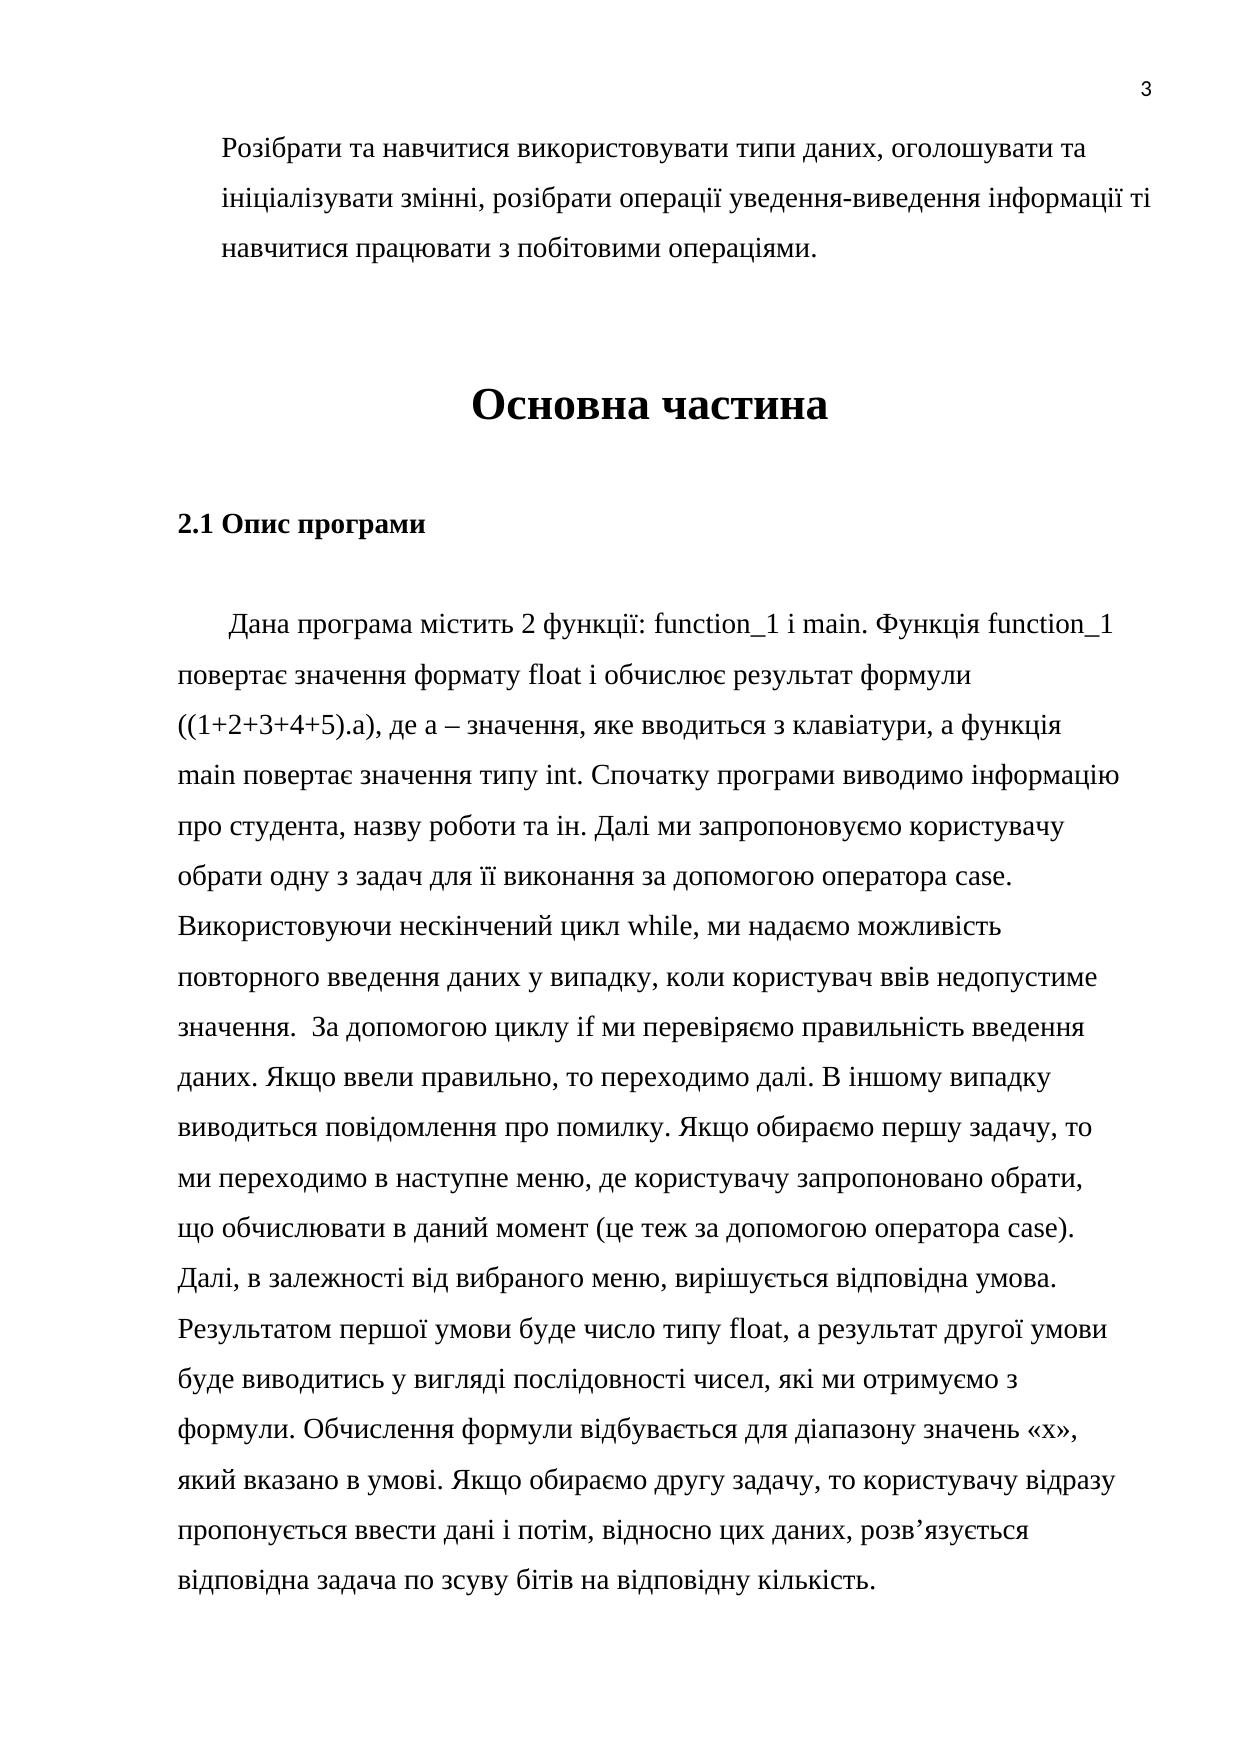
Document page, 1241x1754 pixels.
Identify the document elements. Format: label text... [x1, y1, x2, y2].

list 2.1 Опис програми [177, 506, 1122, 539]
text Розібрати та навчитися використовувати типи даних, оголошувати та ініціалізувати змінні, розібрати операції уведення-виведення інформації ті навчитися працювати з побітовими операціями. [221, 130, 1152, 264]
list Дана програма містить 2 функції: function_1 і main. Функція function_1 повертає значення формату float і обчислює результат формули ((1+2+3+4+5).а), де а – значення, яке вводиться з клавіатури, а функція main повертає значення типу int. Спочатку програми виводимо інформацію про студента, назву роботи та ін. Далі ми запропоновуємо користувачу обрати одну з задач для її виконання за допомогою оператора case. Використовуючи нескінчений цикл while, ми надаємо можливість повторного введення даних у випадку, коли користувач ввів недопустиме значення. За допомогою циклу if ми перевіряємо правильність введення даних. Якщо ввели правильно, то переходимо далі. В іншому випадку виводиться повідомлення про помилку. Якщо обираємо першу задачу, то ми переходимо в наступне меню, де користувачу запропоновано обрати, що обчислювати в даний момент (це теж за допомогою оператора case). Далі, в залежності від вибраного меню, вирішується відповідна умова. Результатом першої умови буде число типу float, а результат другої умови буде виводитись у вигляді послідовності чисел, які ми отримуємо з формули. Обчислення формули відбувається для діапазону значень «х», який вказано в умові. Якщо обираємо другу задачу, то користувачу відразу пропонується ввести дані і потім, відносно цих даних, розв’язується відповідна задача по зсуву бітів на відповідну кількість. [177, 606, 1122, 1596]
list Основна частина [177, 376, 1122, 429]
